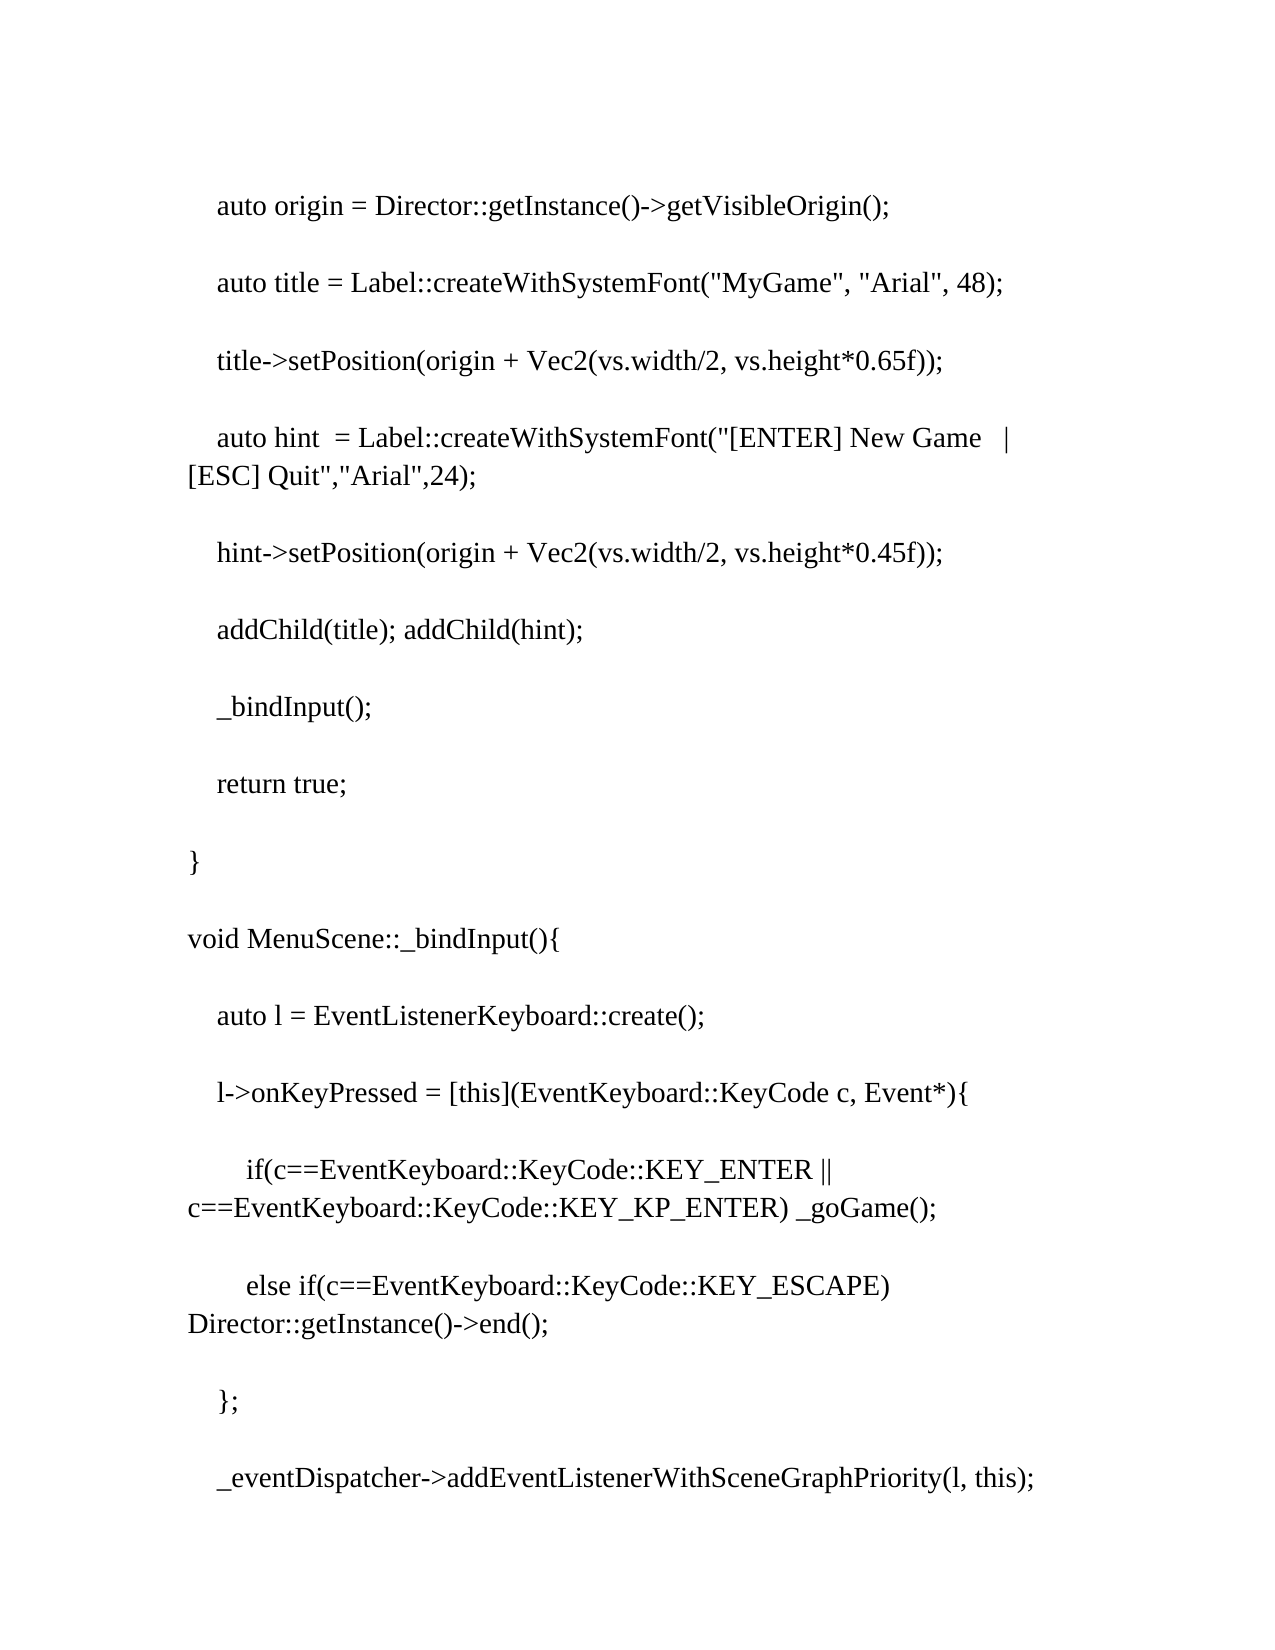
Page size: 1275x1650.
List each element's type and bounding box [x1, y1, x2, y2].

text [187, 150, 1087, 1494]
